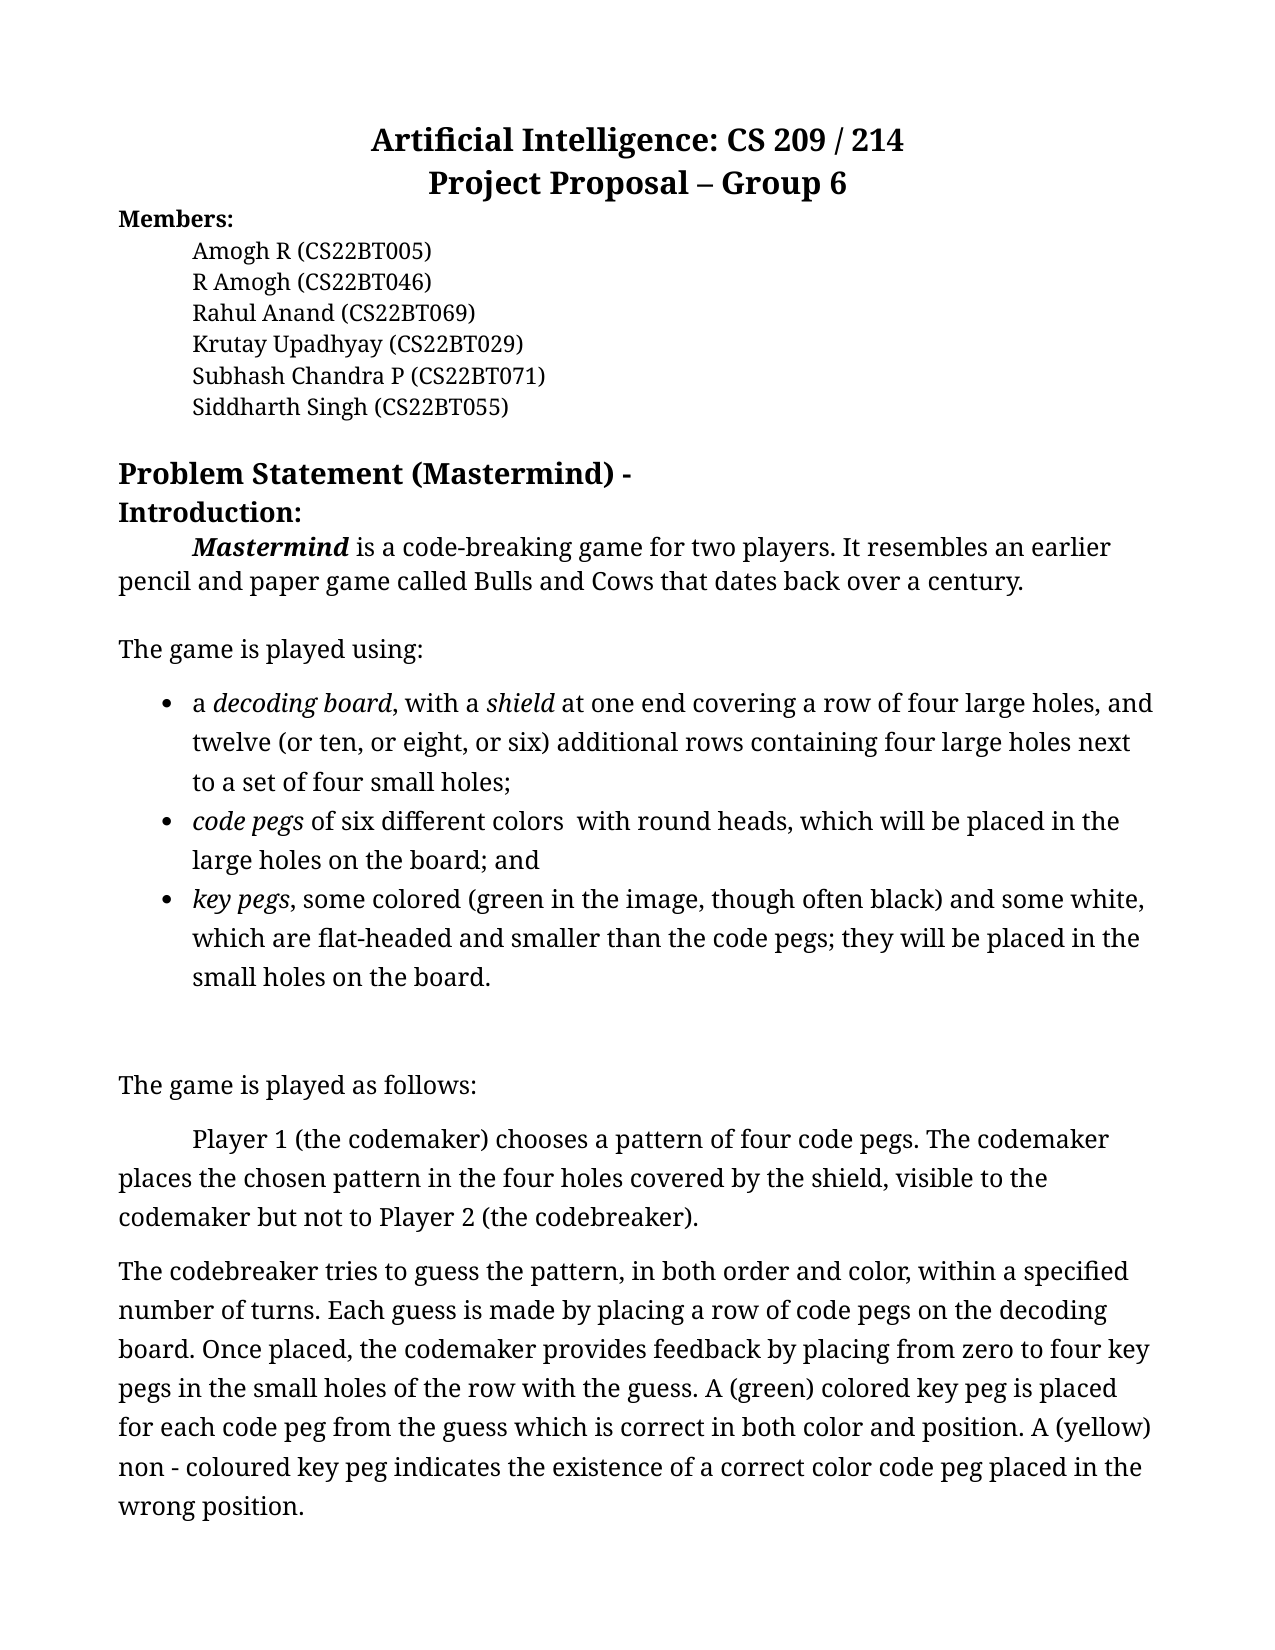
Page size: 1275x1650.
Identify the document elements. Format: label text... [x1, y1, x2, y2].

text Mastermind is a code-breaking game for two players. It resembles an earlier pencil and paper game called Bulls and Cows that dates back over a century. [118, 530, 1157, 598]
text Siddharth Singh (CS22BT055) [118, 391, 1157, 422]
text R Amogh (CS22BT046) [118, 266, 1157, 297]
text Project Proposal – Group 6 [118, 161, 1157, 203]
list code pegs of six different colors with round heads, which will be placed in the large holes on the board; and [162, 803, 1157, 877]
text Subhash Chandra P (CS22BT071) [118, 359, 1157, 391]
text Amogh R (CS22BT005) [118, 234, 1157, 266]
text Problem Statement (Mastermind) - [118, 453, 1157, 493]
text Rahul Anand (CS22BT069) [118, 297, 1157, 328]
text Player 1 (the codemaker) chooses a pattern of four code pegs. The codemaker places the chosen pattern in the four holes covered by the shield, visible to the codemaker but not to Player 2 (the codebreaker). [118, 1121, 1157, 1234]
text The game is played using: [118, 632, 1157, 666]
text Members: [118, 203, 1157, 234]
list a decoding board, with a shield at one end covering a row of four large holes, and twelve (or ten, or eight, or six) additional rows containing four large holes next to a set of four small holes; [162, 686, 1157, 798]
text Artificial Intelligence: CS 209 / 214 [118, 118, 1157, 161]
list key pegs, some colored (green in the image, though often black) and some white, which are flat-headed and smaller than the code pegs; they will be placed in the small holes on the board. [162, 882, 1157, 994]
text The game is played as follows: [118, 1067, 1157, 1102]
text The codebreaker tries to guess the pattern, in both order and color, within a specified number of turns. Each guess is made by placing a row of code pegs on the decoding board. Once placed, the codemaker provides feedback by placing from zero to four key pegs in the small holes of the row with the guess. A (green) colored key peg is placed for each code peg from the guess which is correct in both color and position. A (yellow) non - coloured key peg indicates the existence of a correct color code peg placed in the wrong position. [118, 1253, 1157, 1522]
text Introduction: [118, 493, 1157, 530]
text Krutay Upadhyay (CS22BT029) [118, 328, 1157, 359]
